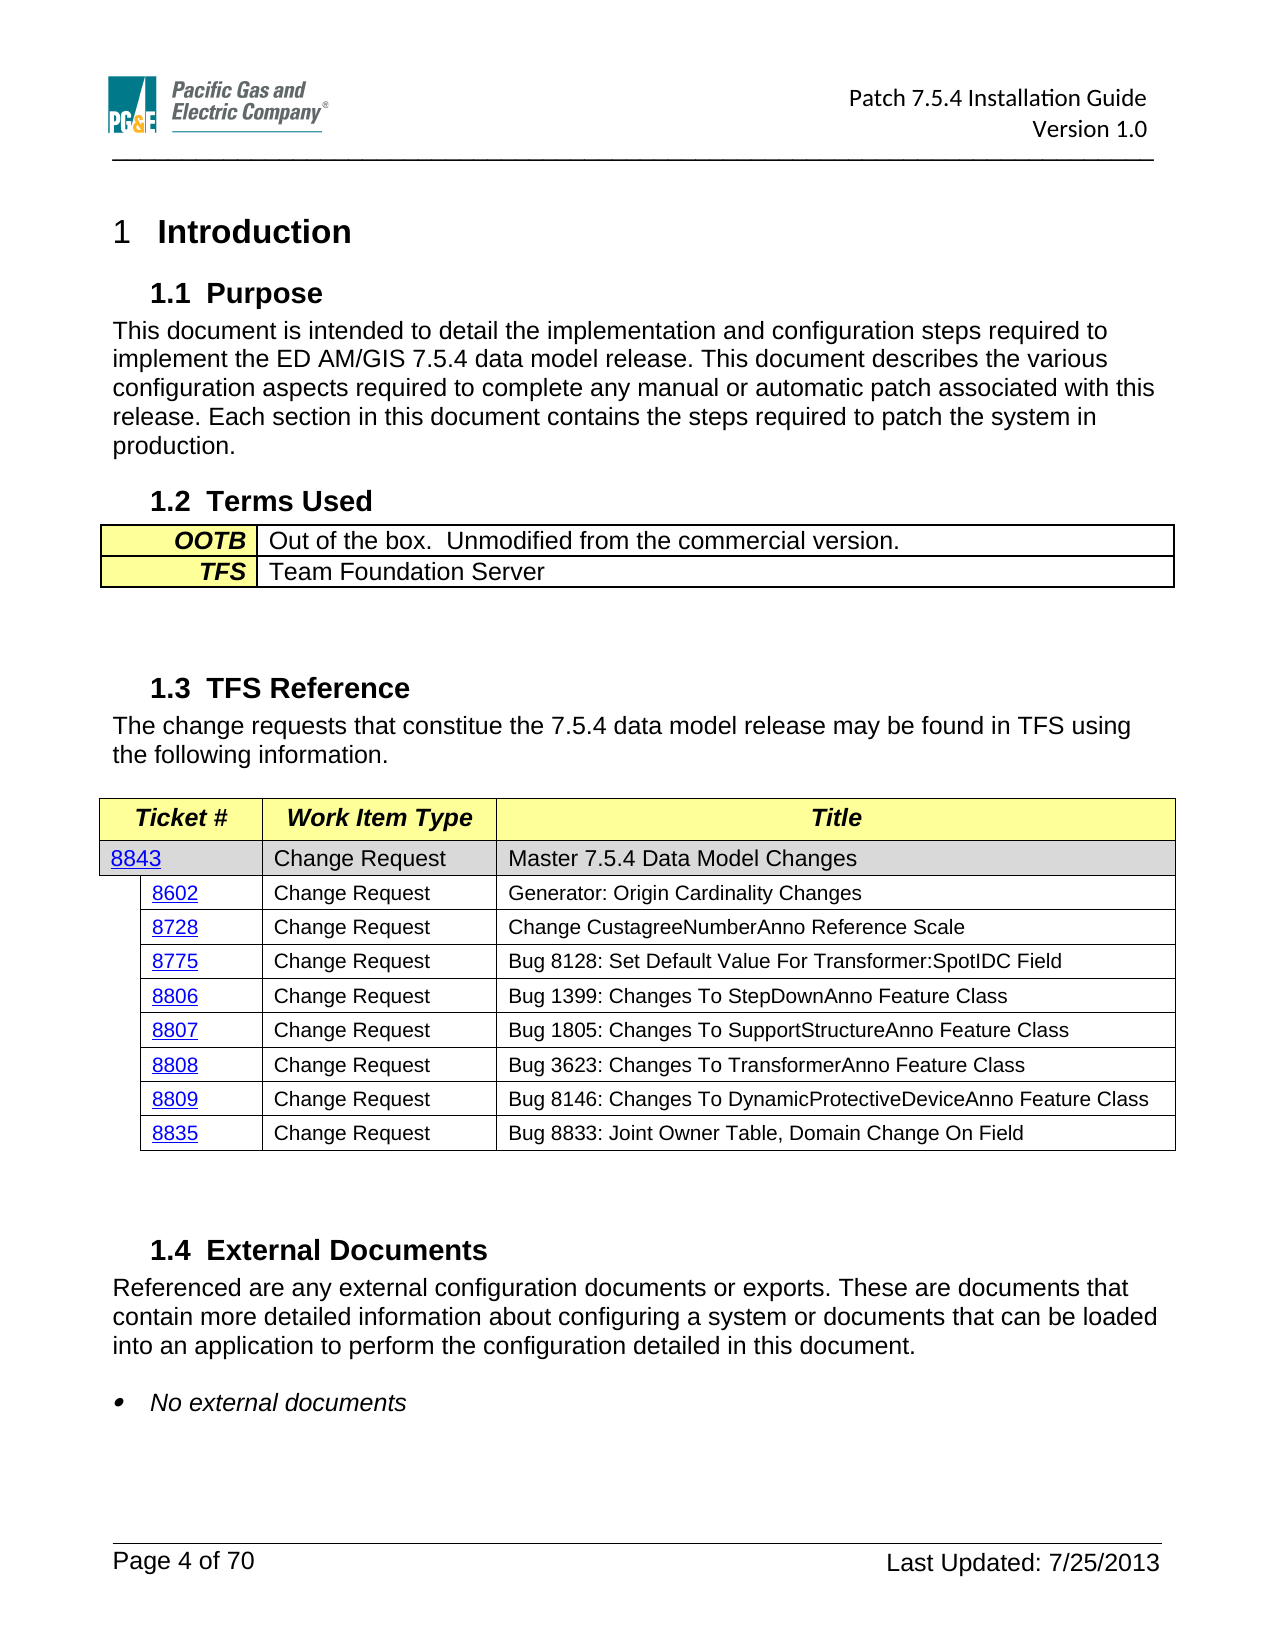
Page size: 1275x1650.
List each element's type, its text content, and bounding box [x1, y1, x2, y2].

table_cell 8843 [100, 841, 262, 875]
table_cell Bug 3623: Changes To TransformerAnno Feature Class [497, 1048, 1175, 1081]
subtitle Introduction [112, 212, 1162, 251]
text Referenced are any external configuration documents or exports. These are documents that contain more detailed information about configuring a system or documents that can be loaded into an application to perform the configuration detailed in this document. [112, 1273, 1162, 1359]
table_cell Change Request [263, 1082, 496, 1115]
table_cell Change CustagreeNumberAnno Reference Scale [497, 910, 1175, 943]
text The change requests that constitue the 7.5.4 data model release may be found in TFS using the following information. [112, 711, 1162, 769]
table_cell Change Request [263, 876, 496, 909]
table_cell Bug 1805: Changes To SupportStructureAnno Feature Class [497, 1013, 1175, 1047]
table_header Title [497, 799, 1175, 840]
table_cell 8835 [141, 1116, 262, 1150]
list No external documents [112, 1388, 1162, 1417]
table_cell 8602 [141, 876, 262, 909]
table_cell Bug 1399: Changes To StepDownAnno Feature Class [497, 979, 1175, 1012]
subtitle External Documents [150, 1233, 1162, 1267]
table_cell 8807 [141, 1013, 262, 1047]
table_cell 8806 [141, 979, 262, 1012]
table_cell Change Request [263, 945, 496, 978]
table_cell Master 7.5.4 Data Model Changes [497, 841, 1175, 875]
table_cell Change Request [263, 910, 496, 943]
table_cell 8775 [141, 945, 262, 978]
table_cell Bug 8833: Joint Owner Table, Domain Change On Field [497, 1116, 1175, 1150]
text This document is intended to detail the implementation and configuration steps required to implement the ED AM/GIS 7.5.4 data model release. This document describes the various configuration aspects required to complete any manual or automatic patch associated with this release. Each section in this document contains the steps required to patch the system in production. [112, 316, 1162, 459]
table_cell Change Request [263, 841, 496, 875]
subtitle Purpose [150, 276, 1162, 309]
table_cell 8808 [141, 1048, 262, 1081]
table_header OOTB [102, 526, 256, 555]
table_header Out of the box. Unmodified from the commercial version. [258, 526, 1173, 555]
table_cell TFS [102, 557, 256, 586]
table_cell Change Request [263, 1048, 496, 1081]
table_cell Bug 8128: Set Default Value For Transformer:SpotIDC Field [497, 945, 1175, 978]
table_cell 8809 [141, 1082, 262, 1115]
table_cell 8728 [141, 910, 262, 943]
table_cell Change Request [263, 1013, 496, 1047]
table_header Ticket # [100, 799, 262, 840]
table_cell Change Request [263, 1116, 496, 1150]
subtitle Terms Used [150, 484, 1162, 518]
table_cell Team Foundation Server [258, 557, 1173, 586]
table_cell Bug 8146: Changes To DynamicProtectiveDeviceAnno Feature Class [497, 1082, 1175, 1115]
table_cell Change Request [263, 979, 496, 1012]
table_cell Generator: Origin Cardinality Changes [497, 876, 1175, 909]
table_header Work Item Type [263, 799, 496, 840]
subtitle TFS Reference [150, 672, 1162, 705]
